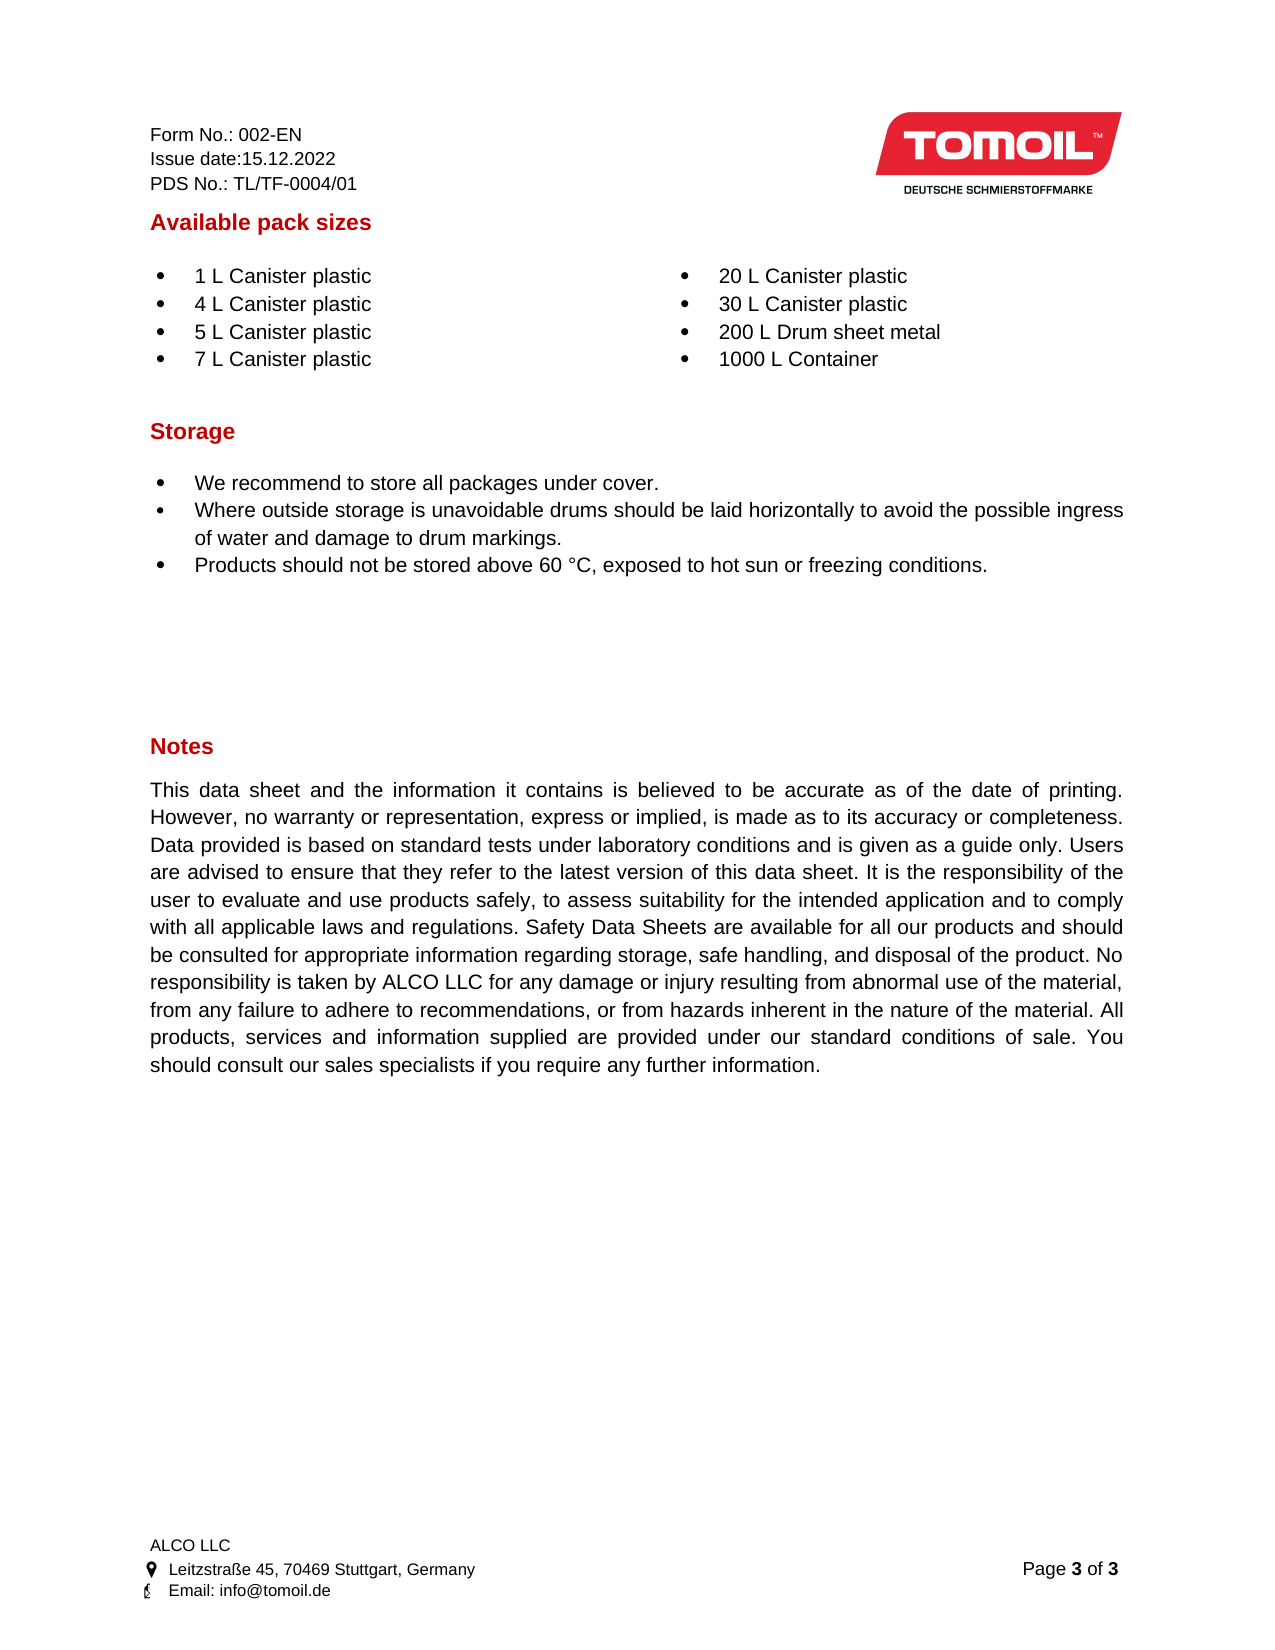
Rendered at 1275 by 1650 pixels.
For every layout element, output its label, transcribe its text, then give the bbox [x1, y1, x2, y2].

list We recommend to store all packages under cover. [157, 470, 1125, 494]
list 1000 L Container [681, 347, 1125, 371]
list 4 L Canister plastic [157, 292, 601, 316]
text Notes [150, 733, 1125, 759]
list 30 L Canister plastic [681, 292, 1125, 316]
list 1 L Canister plastic [157, 264, 601, 288]
list 5 L Canister plastic [157, 319, 601, 343]
text This data sheet and the information it contains is believed to be accurate as of the date of printing. However, no warranty or representation, express or implied, is made as to its accuracy or completeness. Data provided is based on standard tests under laboratory conditions and is given as a guide only. Users are advised to ensure that they refer to the latest version of this data sheet. It is the responsibility of the user to evaluate and use products safely, to assess suitability for the intended application and to comply with all applicable laws and regulations. Safety Data Sheets are available for all our products and should be consulted for appropriate information regarding storage, safe handling, and disposal of the product. No responsibility is taken by ALCO LLC for any damage or injury resulting from abnormal use of the material, from any failure to adhere to recommendations, or from hazards inherent in the nature of the material. All products, services and information supplied are provided under our standard conditions of sale. You should consult our sales specialists if you require any further information. [150, 778, 1125, 1077]
list Where outside storage is unavoidable drums should be laid horizontally to avoid the possible ingress of water and damage to drum markings. [157, 498, 1125, 549]
text Storage [150, 418, 1125, 444]
list 20 L Canister plastic [681, 264, 1125, 288]
text Available pack sizes [150, 209, 1125, 235]
list 200 L Drum sheet metal [681, 319, 1125, 343]
picture [141, 1558, 163, 1599]
list 7 L Canister plastic [157, 347, 601, 371]
picture [871, 73, 1125, 209]
list Products should not be stored above 60 °C, exposed to hot sun or freezing conditions. [157, 553, 1125, 577]
